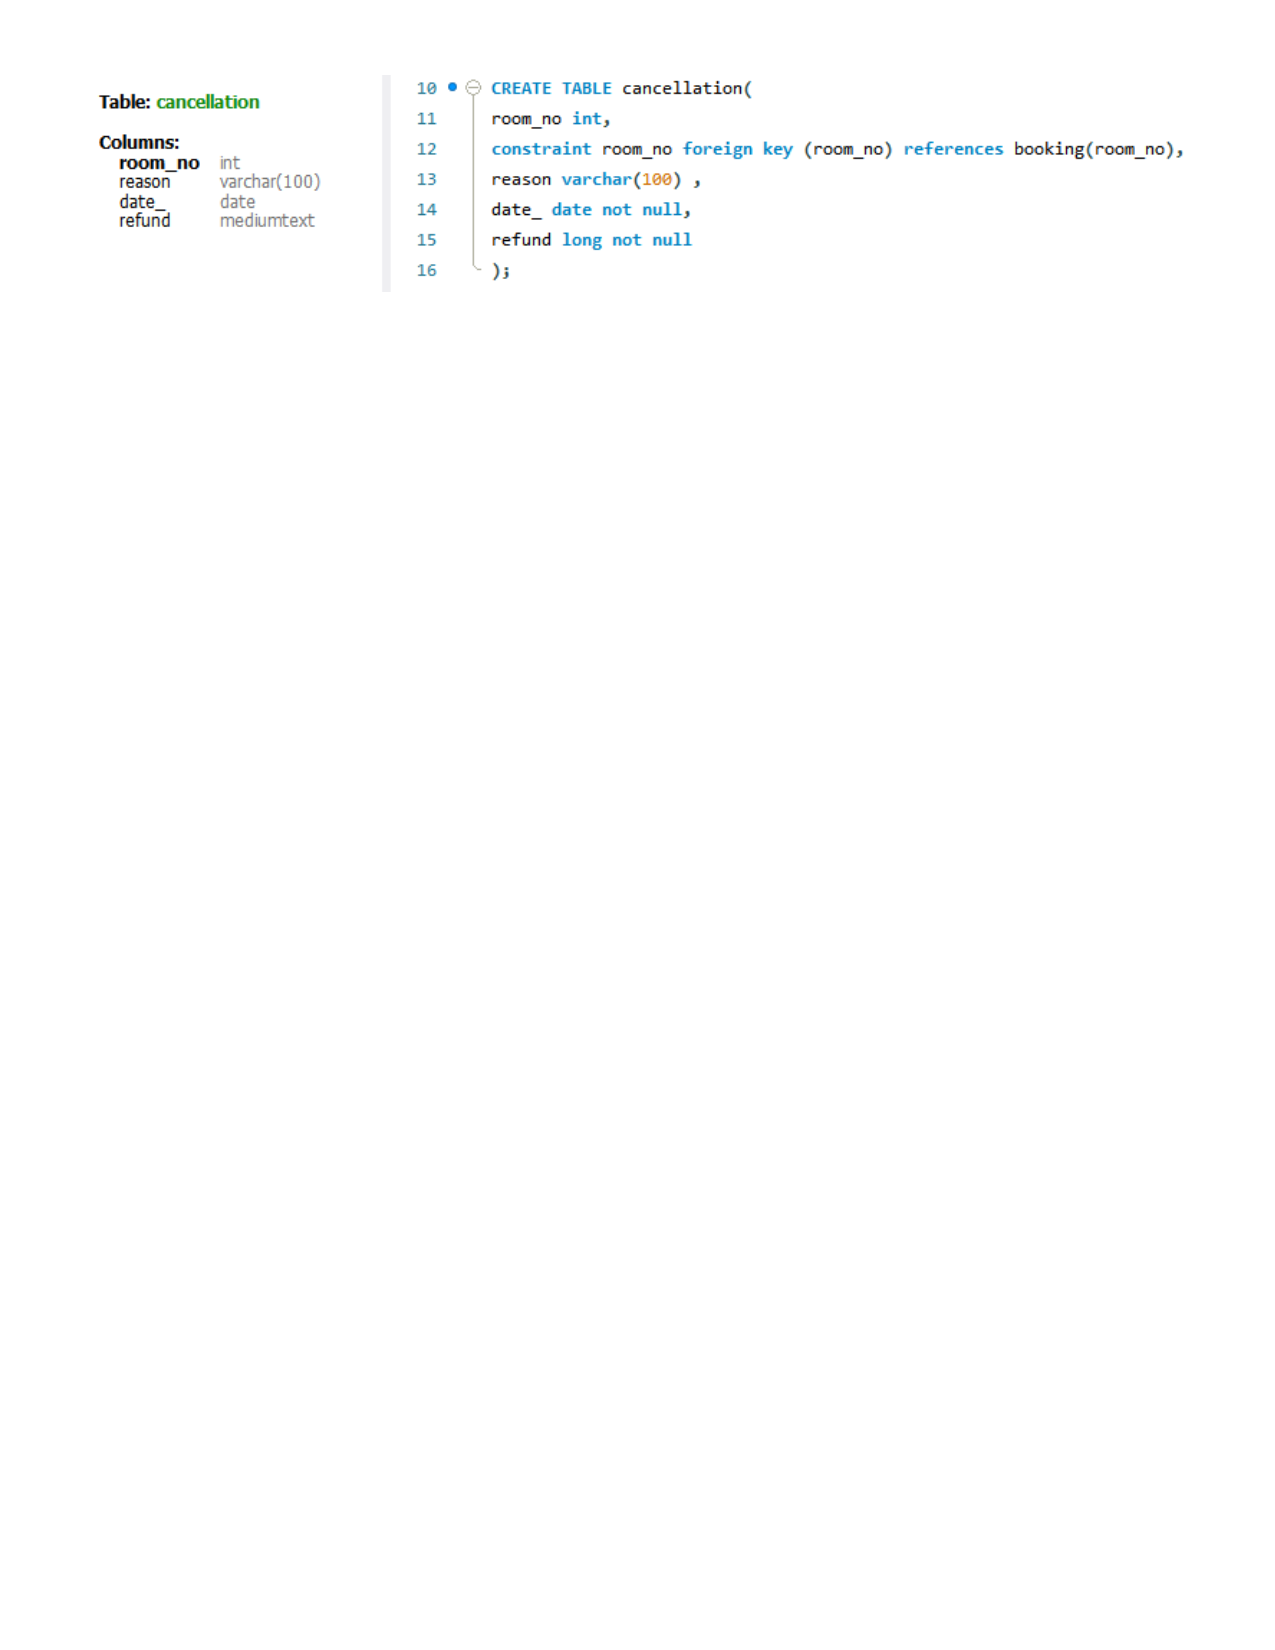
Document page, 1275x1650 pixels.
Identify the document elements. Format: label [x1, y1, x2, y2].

picture [75, 75, 1200, 292]
